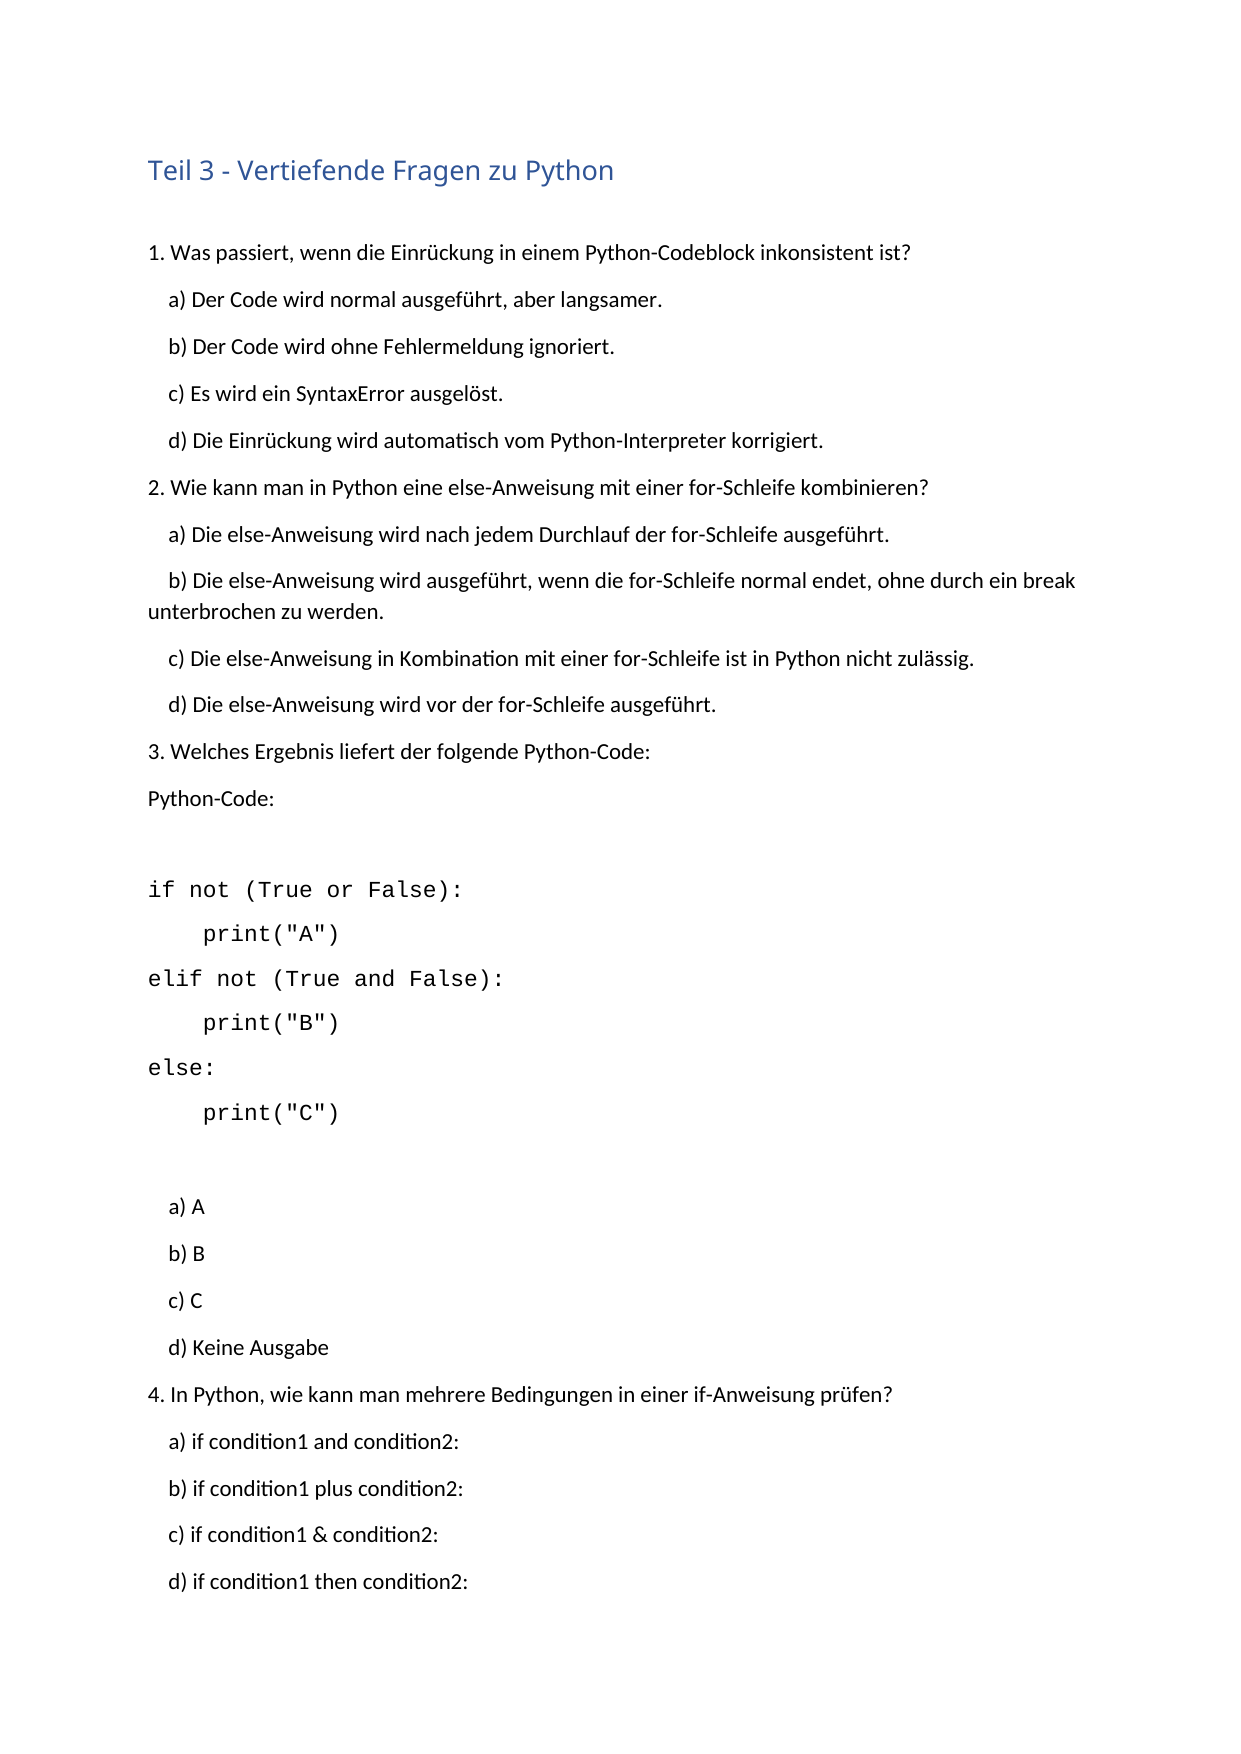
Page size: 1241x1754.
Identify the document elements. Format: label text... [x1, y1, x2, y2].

text a) Der Code wird normal ausgeführt, aber langsamer. [148, 285, 1093, 313]
text b) B [148, 1239, 1093, 1267]
text a) A [148, 1192, 1093, 1220]
text a) if condition1 and condition2: [148, 1427, 1093, 1455]
text d) Die else-Anweisung wird vor der for-Schleife ausgeführt. [148, 691, 1093, 718]
text a) Die else-Anweisung wird nach jedem Durchlauf der for-Schleife ausgeführt. [148, 520, 1093, 548]
text print("C") [148, 1101, 1093, 1127]
text c) if condition1 & condition2: [148, 1521, 1093, 1548]
text if not (True or False): [148, 878, 1093, 904]
text d) Die Einrückung wird automatisch vom Python-Interpreter korrigiert. [148, 426, 1093, 454]
text d) Keine Ausgabe [148, 1333, 1093, 1361]
text 2. Wie kann man in Python eine else-Anweisung mit einer for-Schleife kombinieren? [148, 473, 1093, 501]
text b) Der Code wird ohne Fehlermeldung ignoriert. [148, 332, 1093, 360]
text 4. In Python, wie kann man mehrere Bedingungen in einer if-Anweisung prüfen? [148, 1380, 1093, 1408]
text b) if condition1 plus condition2: [148, 1474, 1093, 1502]
text 1. Was passiert, wenn die Einrückung in einem Python-Codeblock inkonsistent ist? [148, 238, 1093, 266]
text print("A") [148, 923, 1093, 948]
text c) Es wird ein SyntaxError ausgelöst. [148, 379, 1093, 407]
text else: [148, 1056, 1093, 1082]
text print("B") [148, 1012, 1093, 1038]
text c) C [148, 1286, 1093, 1314]
text elif not (True and False): [148, 967, 1093, 993]
text Python-Code: [148, 784, 1093, 812]
text b) Die else-Anweisung wird ausgeführt, wenn die for-Schleife normal endet, ohne durch ein break unterbrochen zu werden. [148, 567, 1093, 625]
subtitle Teil 3 - Vertiefende Fragen zu Python [148, 152, 1093, 189]
text c) Die else-Anweisung in Kombination mit einer for-Schleife ist in Python nicht zulässig. [148, 644, 1093, 672]
text d) if condition1 then condition2: [148, 1567, 1093, 1595]
text 3. Welches Ergebnis liefert der folgende Python-Code: [148, 737, 1093, 765]
